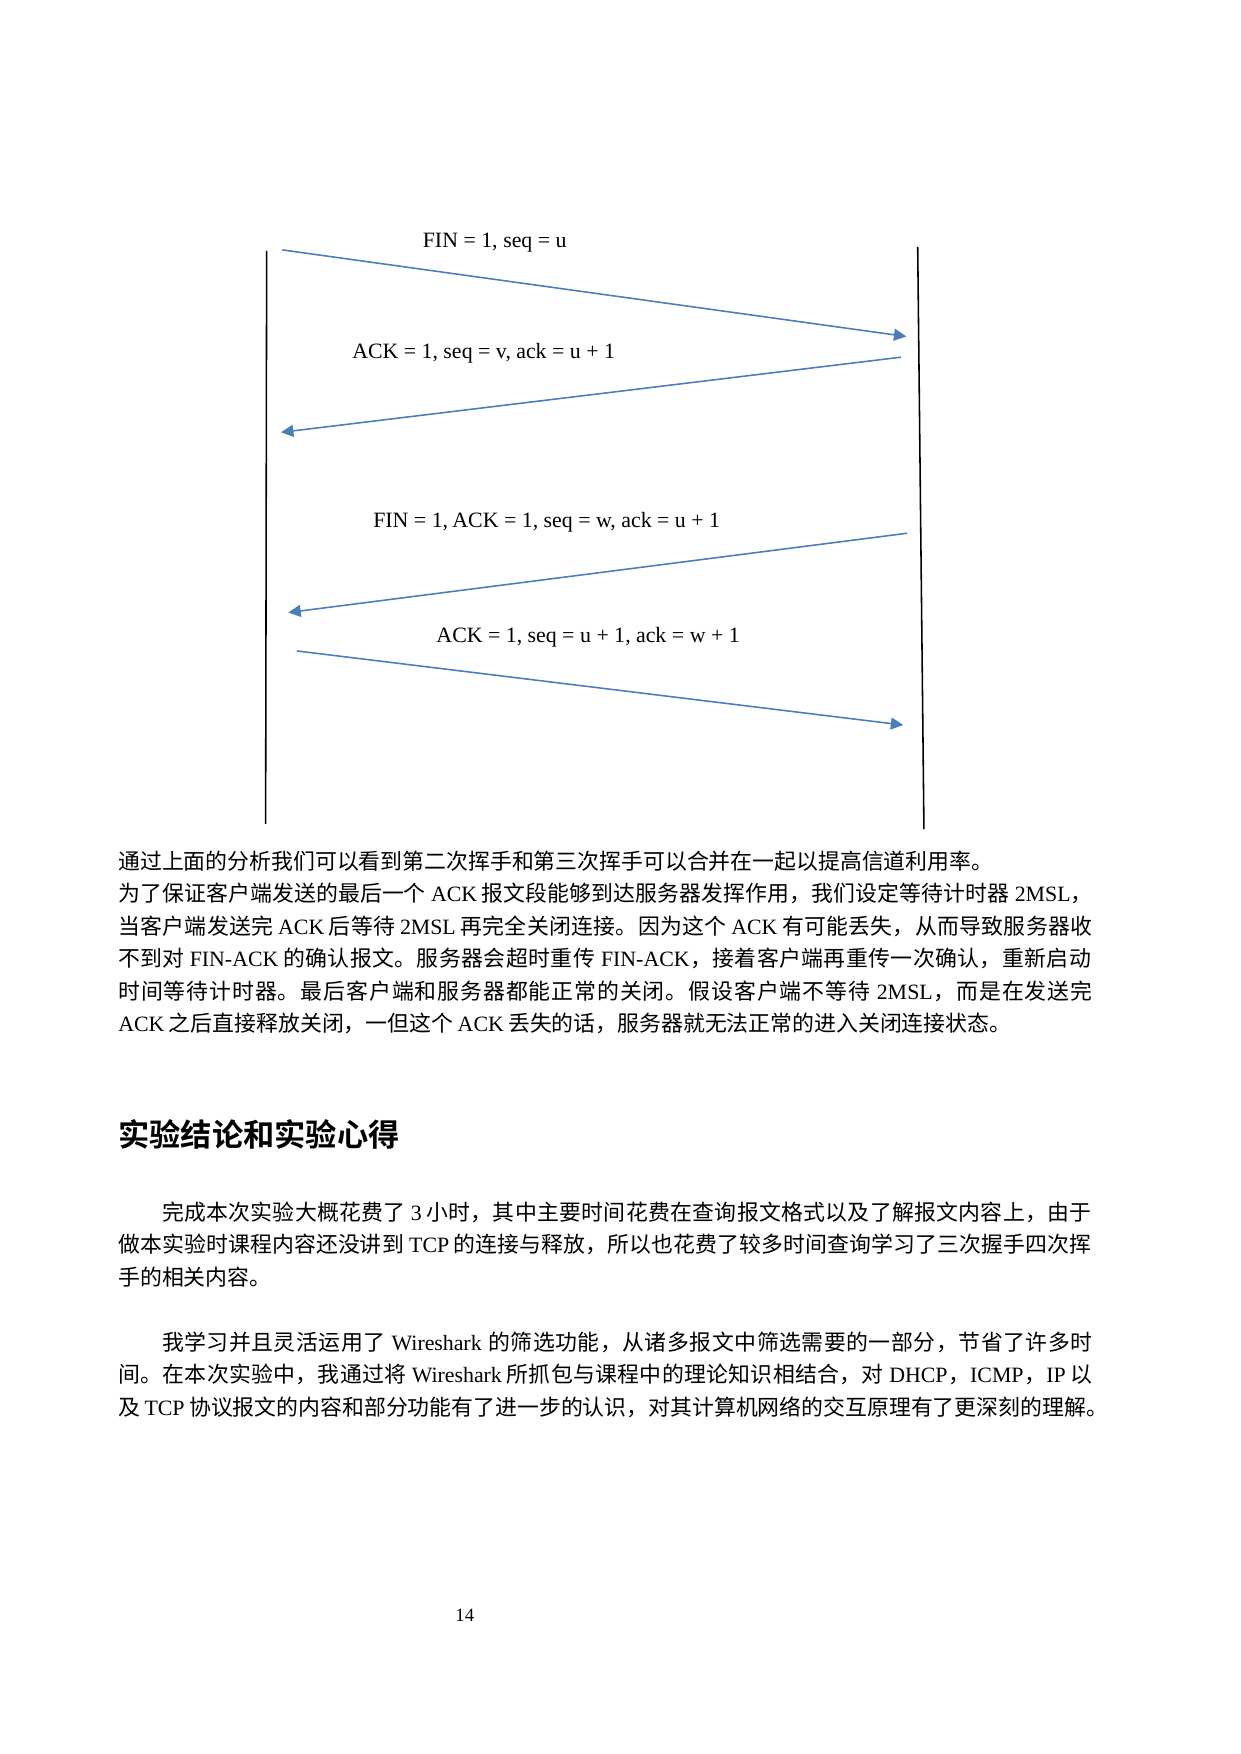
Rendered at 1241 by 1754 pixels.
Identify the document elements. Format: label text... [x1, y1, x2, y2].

text 我学习并且灵活运用了 Wireshark 的筛选功能，从诸多报文中筛选需要的一部分，节省了许多时间。在本次实验中，我通过将Wireshark所抓包与课程中的理论知识相结合，对DHCP，ICMP，IP以及TCP协议报文的内容和部分功能有了进一步的认识，对其计算机网络的交互原理有了更深刻的理解。 [118, 1324, 1092, 1422]
text 通过上面的分析我们可以看到第二次挥手和第三次挥手可以合并在一起以提高信道利用率。 [118, 843, 1092, 876]
text 完成本次实验大概花费了3小时，其中主要时间花费在查询报文格式以及了解报文内容上，由于做本实验时课程内容还没讲到TCP的连接与释放，所以也花费了较多时间查询学习了三次握手四次挥手的相关内容。 [118, 1194, 1092, 1292]
text 为了保证客户端发送的最后一个ACK报文段能够到达服务器发挥作用，我们设定等待计时器2MSL，当客户端发送完ACK后等待2MSL再完全关闭连接。因为这个ACK有可能丢失，从而导致服务器收不到对FIN-ACK的确认报文。服务器会超时重传FIN-ACK，接着客户端再重传一次确认，重新启动时间等待计时器。最后客户端和服务器都能正常的关闭。假设客户端不等待2MSL，而是在发送完ACK之后直接释放关闭，一但这个ACK丢失的话，服务器就无法正常的进入关闭连接状态。 [118, 876, 1092, 1038]
text 实验结论和实验心得 [118, 1100, 1092, 1165]
